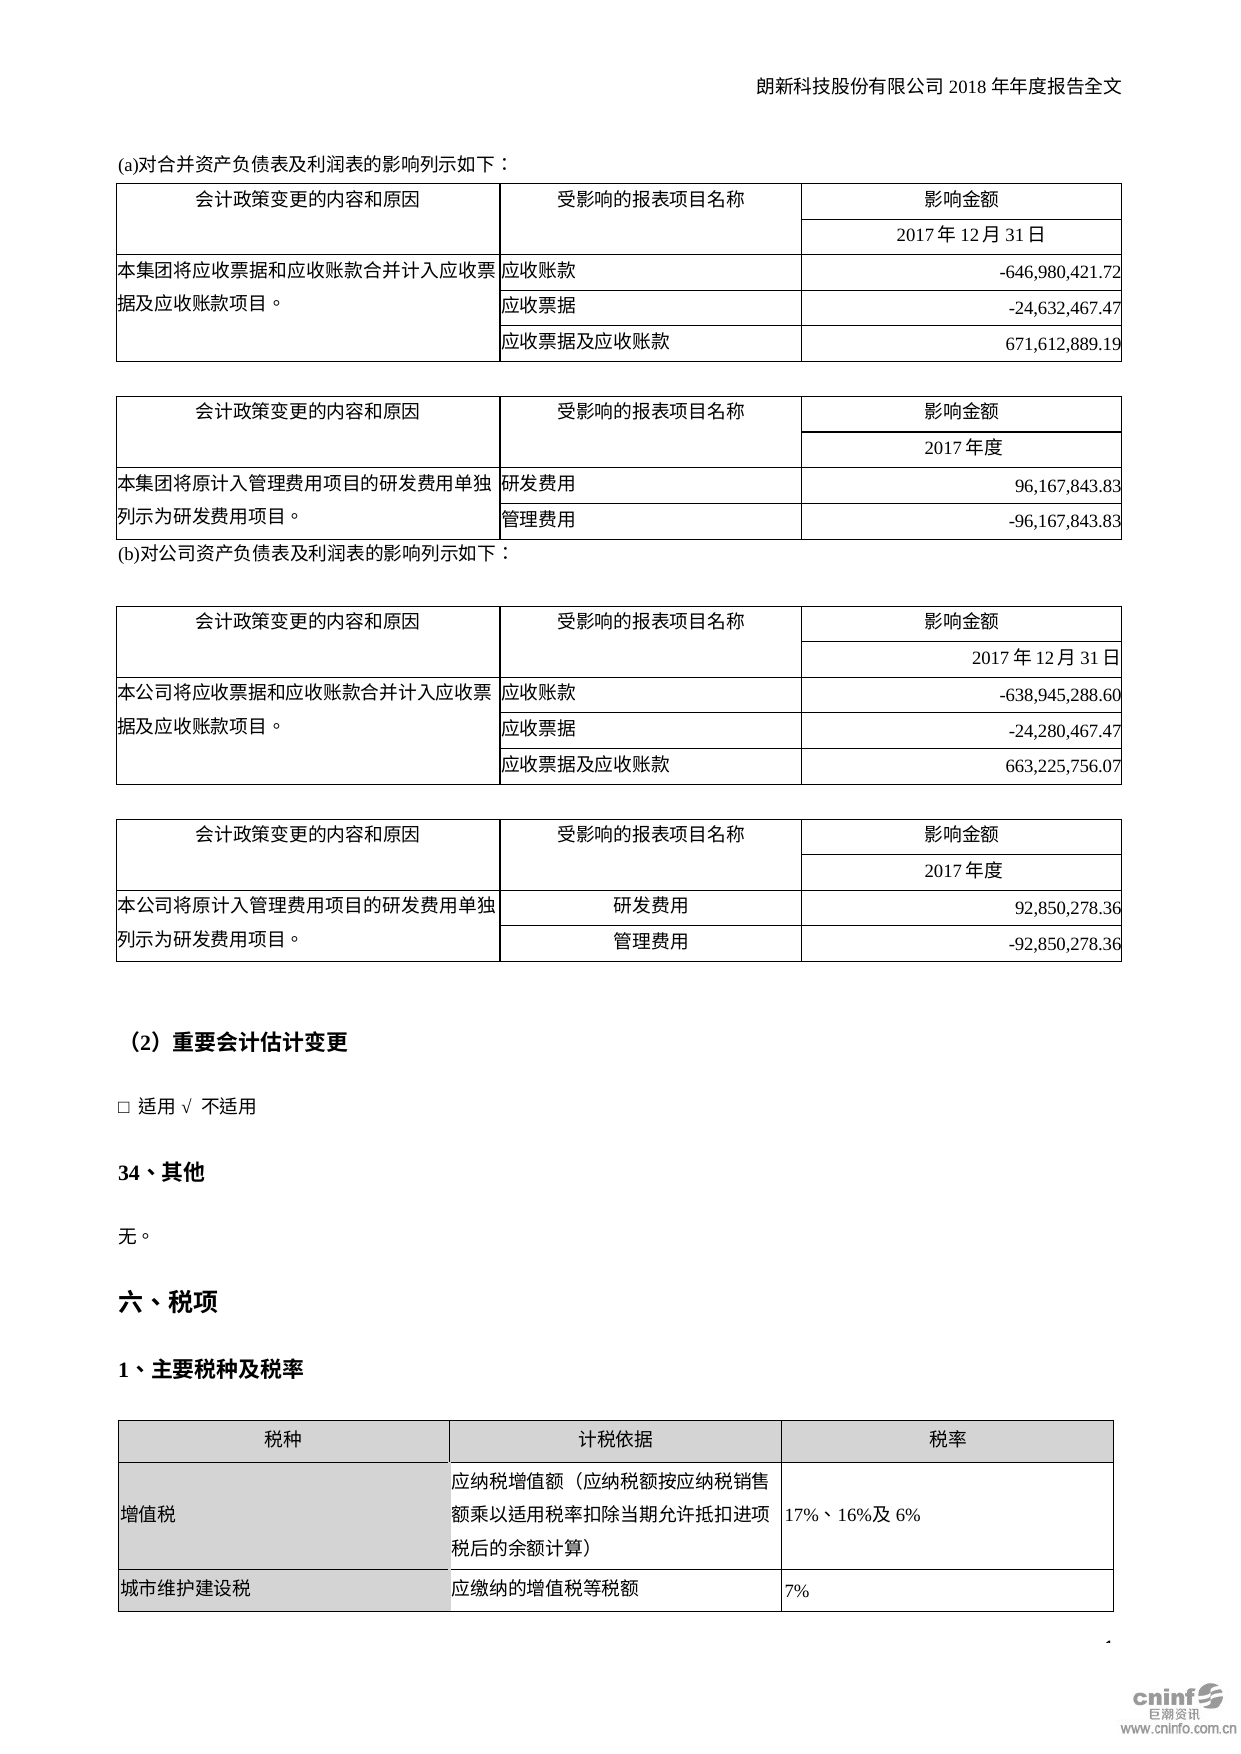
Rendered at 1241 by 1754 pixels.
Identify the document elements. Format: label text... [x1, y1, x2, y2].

text □ 适用 √ 不适用 [118, 1094, 1123, 1119]
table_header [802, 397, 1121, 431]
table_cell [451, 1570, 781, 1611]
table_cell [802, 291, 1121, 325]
text (a)对合并资产负债表及利润表的影响列示如下： [118, 151, 1123, 177]
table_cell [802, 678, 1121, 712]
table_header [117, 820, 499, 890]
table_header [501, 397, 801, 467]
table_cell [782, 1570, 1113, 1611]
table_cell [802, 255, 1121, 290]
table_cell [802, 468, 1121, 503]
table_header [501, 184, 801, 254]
subtitle 1、主要税种及税率 [118, 1354, 1123, 1384]
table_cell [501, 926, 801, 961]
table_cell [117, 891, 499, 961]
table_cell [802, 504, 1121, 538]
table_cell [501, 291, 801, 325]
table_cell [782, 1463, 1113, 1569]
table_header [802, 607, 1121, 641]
subtitle 六、税项 [118, 1285, 1123, 1319]
text (b)对公司资产负债表及利润表的影响列示如下： [118, 540, 1123, 566]
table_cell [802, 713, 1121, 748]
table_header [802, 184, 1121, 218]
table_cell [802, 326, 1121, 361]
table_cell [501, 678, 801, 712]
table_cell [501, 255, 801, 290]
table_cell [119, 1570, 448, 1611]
subtitle （2）重要会计估计变更 [118, 1027, 1123, 1057]
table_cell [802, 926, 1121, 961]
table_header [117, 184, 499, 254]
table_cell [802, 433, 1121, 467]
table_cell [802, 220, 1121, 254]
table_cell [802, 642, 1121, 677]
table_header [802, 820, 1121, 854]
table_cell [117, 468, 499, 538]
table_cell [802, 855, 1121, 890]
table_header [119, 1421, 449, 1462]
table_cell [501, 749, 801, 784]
subtitle 34、其他 [118, 1156, 1123, 1186]
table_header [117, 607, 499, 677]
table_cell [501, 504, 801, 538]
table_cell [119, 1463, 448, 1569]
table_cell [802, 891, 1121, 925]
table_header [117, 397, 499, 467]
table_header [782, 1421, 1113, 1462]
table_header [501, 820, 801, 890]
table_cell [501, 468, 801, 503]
text 无。 [118, 1223, 1123, 1249]
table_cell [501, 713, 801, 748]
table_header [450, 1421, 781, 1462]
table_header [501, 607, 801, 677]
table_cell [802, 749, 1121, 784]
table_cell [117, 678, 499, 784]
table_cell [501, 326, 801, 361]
picture [1115, 1680, 1240, 1737]
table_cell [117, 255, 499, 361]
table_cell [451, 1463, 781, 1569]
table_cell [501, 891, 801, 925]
